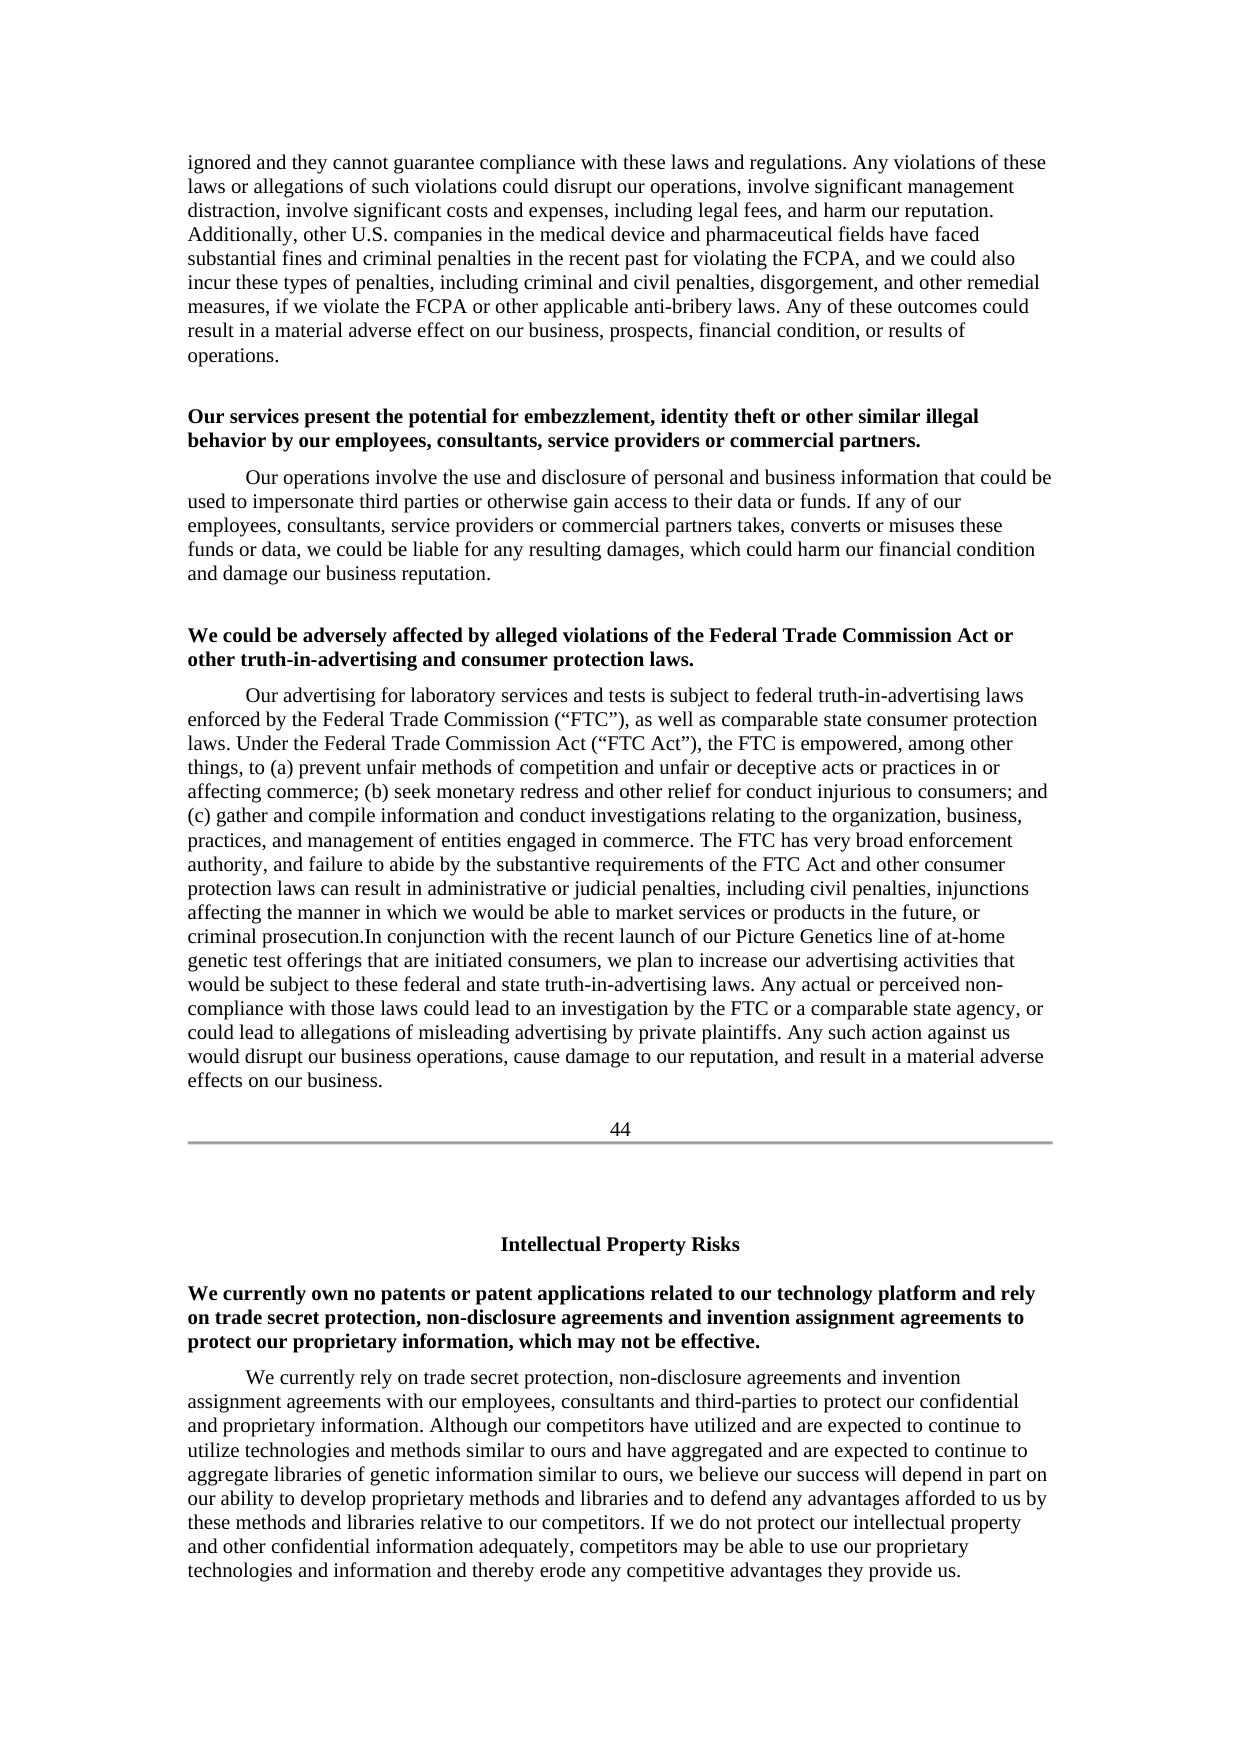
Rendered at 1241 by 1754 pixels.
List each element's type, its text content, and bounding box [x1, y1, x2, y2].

text Our advertising for laboratory services and tests is subject to federal truth-in-advertising laws enforced by the Federal Trade Commission (“FTC”), as well as comparable state consumer protection laws. Under the Federal Trade Commission Act (“FTC Act”), the FTC is empowered, among other things, to (a) prevent unfair methods of competition and unfair or deceptive acts or practices in or affecting commerce; (b) seek monetary redress and other relief for conduct injurious to consumers; and (c) gather and compile information and conduct investigations relating to the organization, business, practices, and management of entities engaged in commerce. The FTC has very broad enforcement authority, and failure to abide by the substantive requirements of the FTC Act and other consumer protection laws can result in administrative or judicial penalties, including civil penalties, injunctions affecting the manner in which we would be able to market services or products in the future, or criminal prosecution.In conjunction with the recent launch of our Picture Genetics line of at-home genetic test offerings that are initiated consumers, we plan to increase our advertising activities that would be subject to these federal and state truth-in-advertising laws. Any actual or perceived non-compliance with those laws could lead to an investigation by the FTC or a comparable state agency, or could lead to allegations of misleading advertising by private plaintiffs. Any such action against us would disrupt our business operations, cause damage to our reputation, and result in a material adverse effects on our business. [187, 683, 1053, 1092]
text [187, 150, 1053, 367]
text Our operations involve the use and disclosure of personal and business information that could be used to impersonate third parties or otherwise gain access to their data or funds. If any of our employees, consultants, service providers or commercial partners takes, converts or misuses these funds or data, we could be liable for any resulting damages, which could harm our financial condition and damage our business reputation. [187, 465, 1053, 585]
text We currently rely on trade secret protection, non-disclosure agreements and invention assignment agreements with our employees, consultants and third-parties to protect our confidential and proprietary information. Although our competitors have utilized and are expected to continue to utilize technologies and methods similar to ours and have aggregated and are expected to continue to aggregate libraries of genetic information similar to ours, we believe our success will depend in part on our ability to develop proprietary methods and libraries and to defend any advantages afforded to us by these methods and libraries relative to our competitors. If we do not protect our intellectual property and other confidential information adequately, competitors may be able to use our proprietary technologies and information and thereby erode any competitive advantages they provide us. [187, 1365, 1053, 1582]
text Our services present the potential for embezzlement, identity theft or other similar illegal behavior by our employees, consultants, service providers or commercial partners. [187, 404, 1053, 452]
text We could be adversely affected by alleged violations of the Federal Trade Commission Act or other truth-in-advertising and consumer protection laws. [187, 622, 1053, 671]
text Intellectual Property Risks [187, 1232, 1053, 1256]
text We currently own no patents or patent applications related to our technology platform and rely on trade secret protection, non-disclosure agreements and invention assignment agreements to protect our proprietary information, which may not be effective. [187, 1281, 1053, 1353]
text 44 [187, 1117, 1053, 1141]
